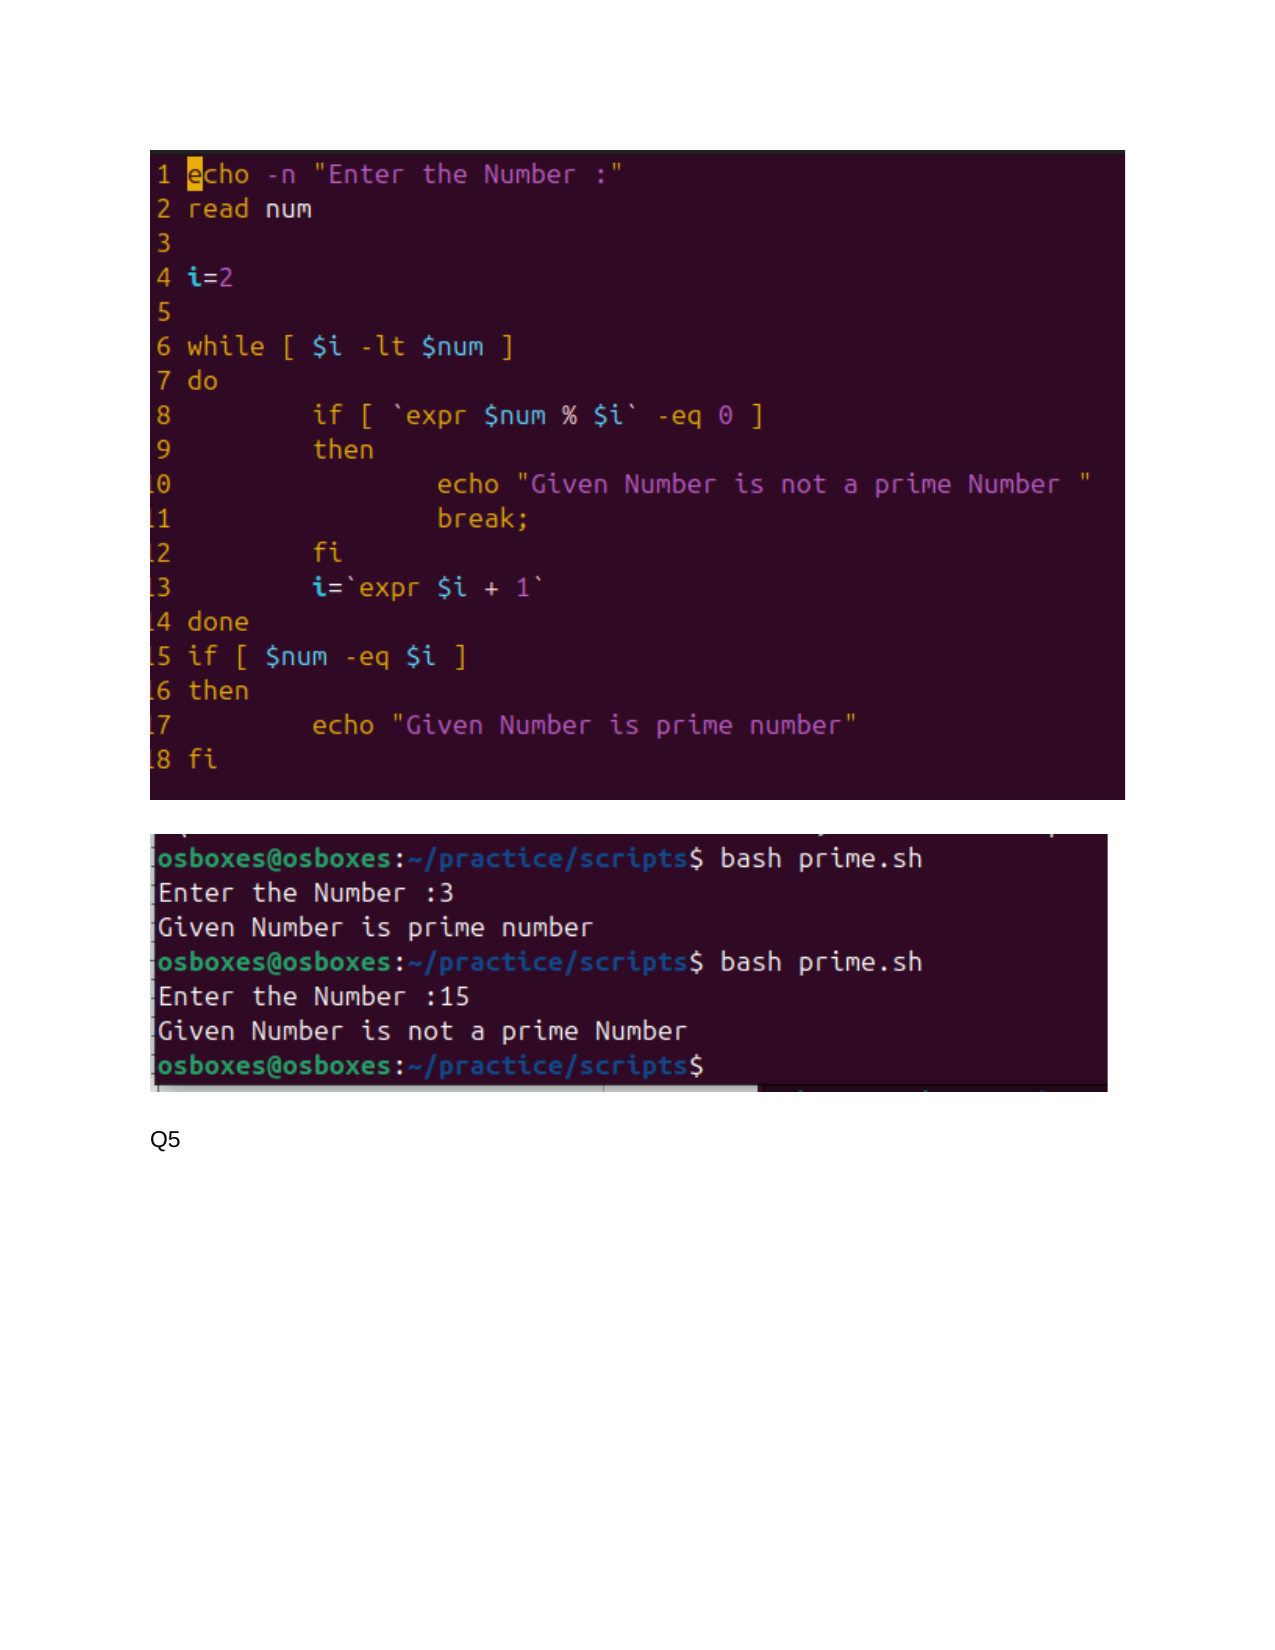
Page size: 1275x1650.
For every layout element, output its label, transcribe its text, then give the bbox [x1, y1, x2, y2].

picture [150, 150, 1125, 800]
text Q5 [150, 1126, 1125, 1152]
picture [150, 834, 1108, 1092]
